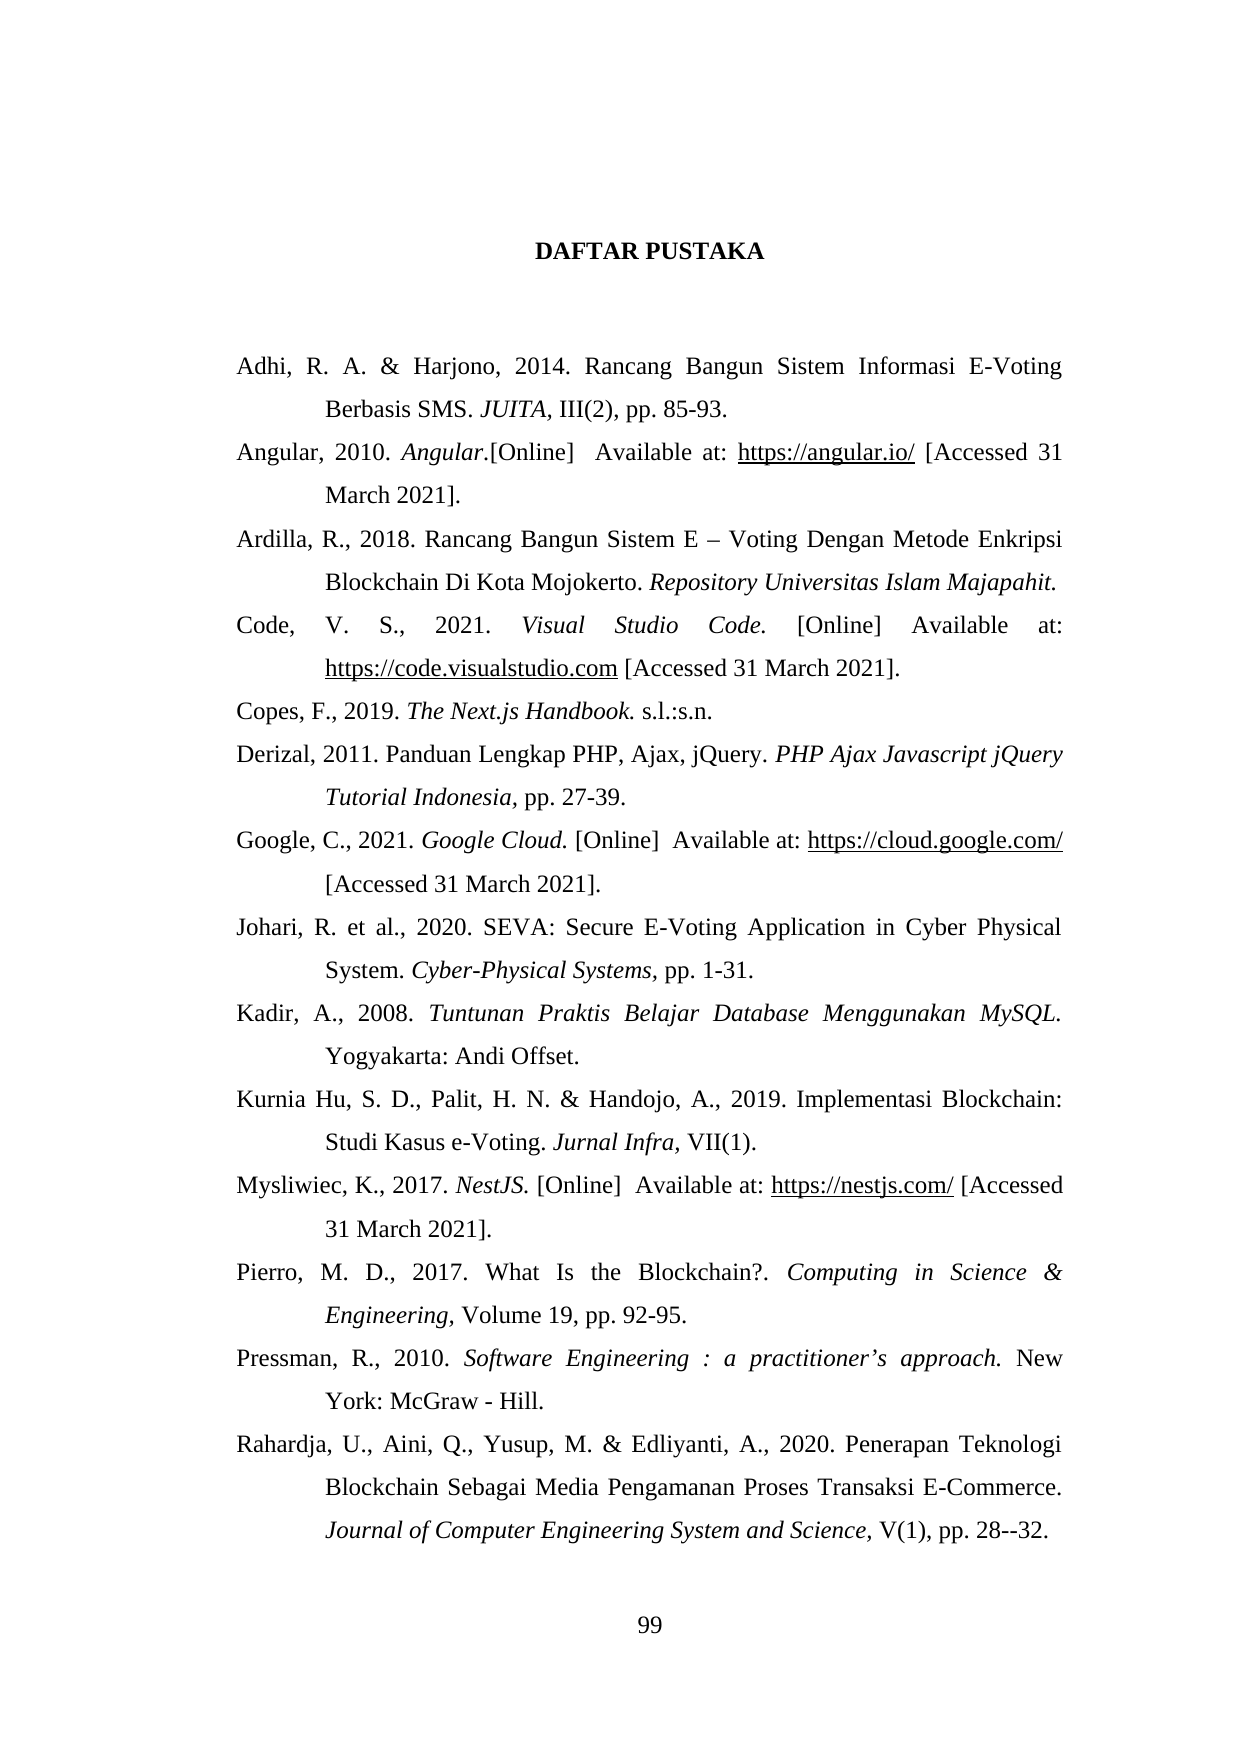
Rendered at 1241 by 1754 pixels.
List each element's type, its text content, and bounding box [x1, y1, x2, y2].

subtitle DAFTAR PUSTAKA [236, 236, 1063, 265]
